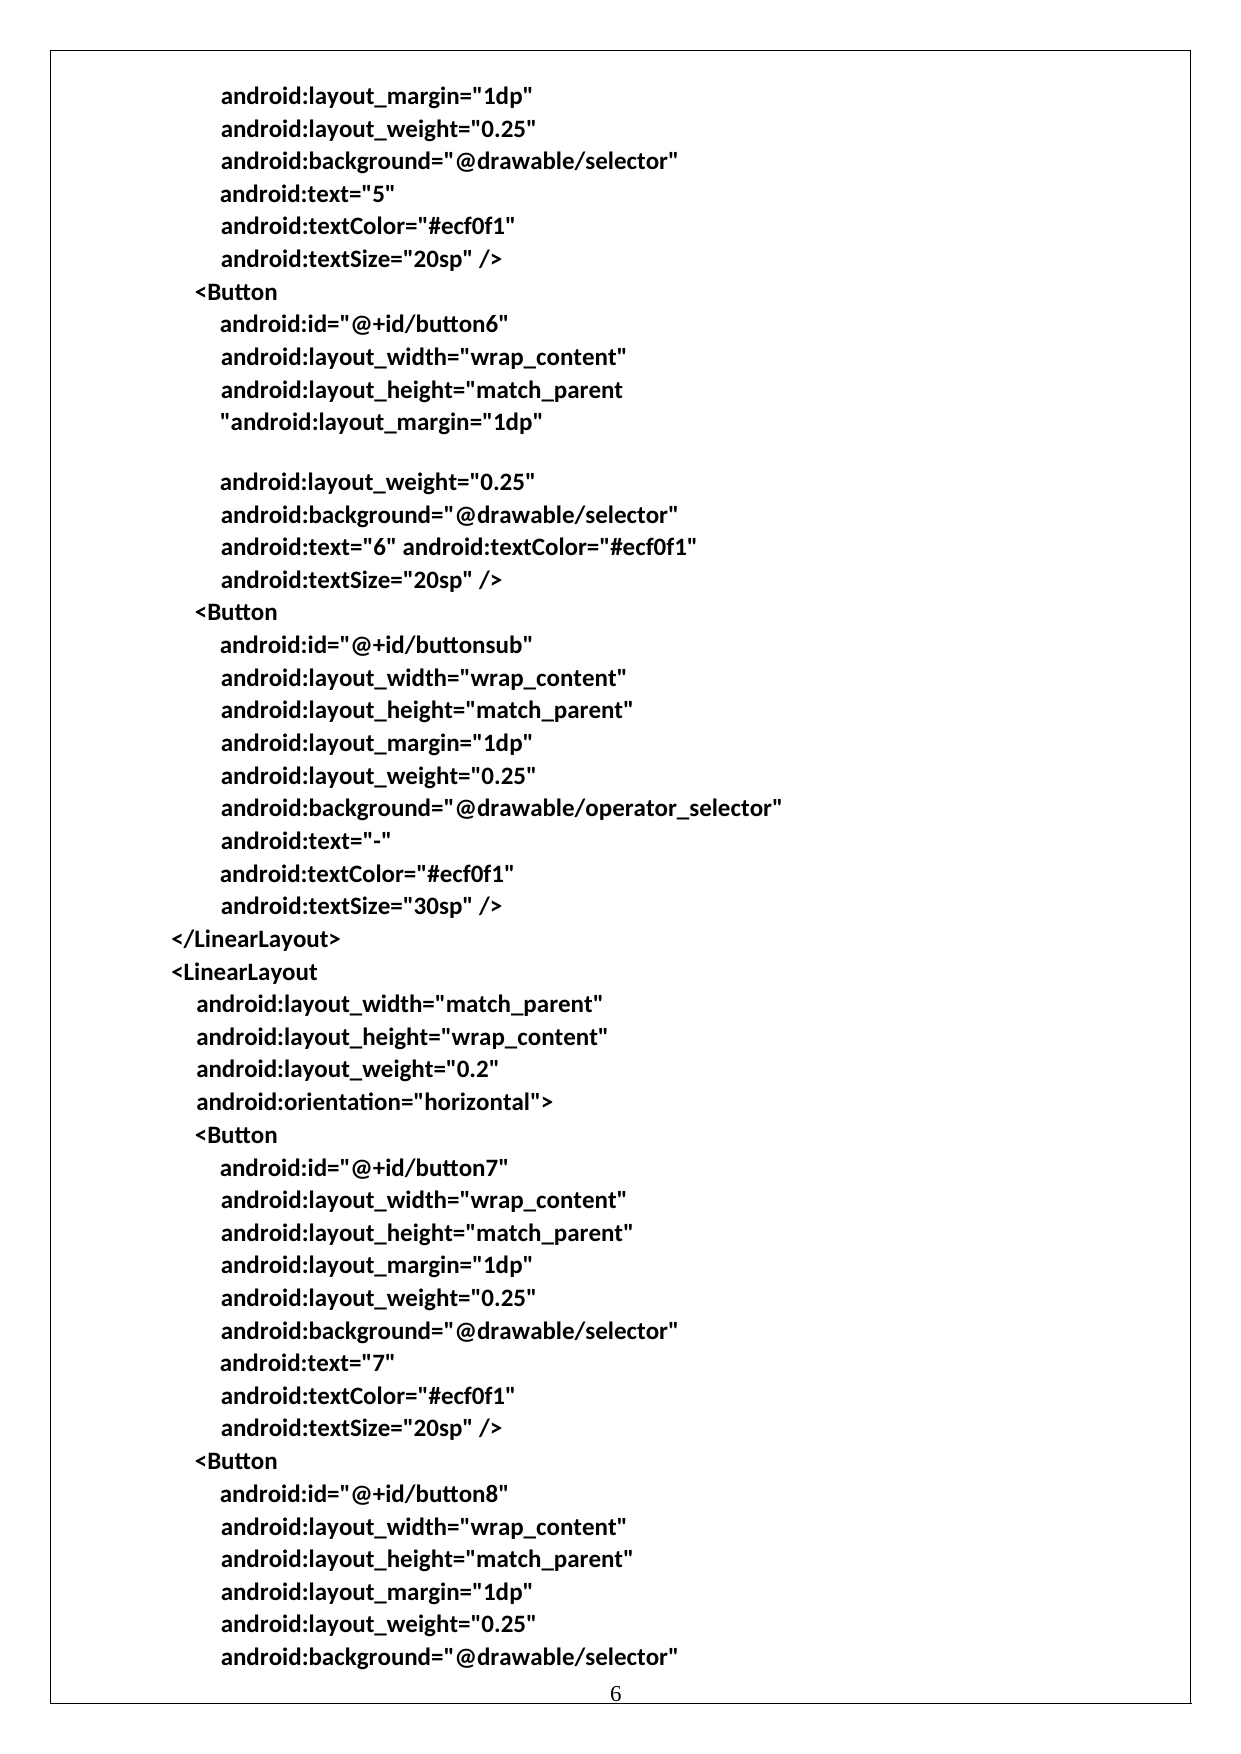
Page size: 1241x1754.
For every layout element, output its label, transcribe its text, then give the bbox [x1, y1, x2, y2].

text android:layout_weight="0.25" android:background="@drawable/selector" android:text="6" android:textColor="#ecf0f1" android:textSize="20sp" /> [219, 466, 802, 594]
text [219, 80, 802, 176]
text <Button [194, 276, 1107, 306]
text android:id="@+id/buttonsub" android:layout_width="wrap_content" android:layout_height="match_parent" android:layout_margin="1dp" android:layout_weight="0.25" android:background="@drawable/operator_selector" android:text="-" [219, 629, 802, 856]
text "android:layout_margin="1dp" [219, 406, 683, 437]
text android:text="5" android:textColor="#ecf0f1" android:textSize="20sp" /> [219, 178, 683, 274]
text <LinearLayout android:layout_width="match_parent" android:layout_height="wrap_content" android:layout_weight="0.2" android:orientation="horizontal"> [171, 956, 683, 1117]
text android:id="@+id/button7" android:layout_width="wrap_content" android:layout_height="match_parent" android:layout_margin="1dp" android:layout_weight="0.25" android:background="@drawable/selector" [219, 1152, 802, 1345]
text android:text="7" android:textColor="#ecf0f1" android:textSize="20sp" /> [219, 1347, 683, 1443]
text <Button [194, 597, 1107, 627]
text android:textColor="#ecf0f1" android:textSize="30sp" /> [219, 858, 683, 921]
text <Button [194, 1119, 1107, 1149]
text android:id="@+id/button8" android:layout_width="wrap_content" android:layout_height="match_parent" android:layout_margin="1dp" android:layout_weight="0.25" android:background="@drawable/selector" [219, 1478, 802, 1672]
text </LinearLayout> [171, 923, 1107, 953]
text <Button [194, 1445, 1107, 1476]
text android:id="@+id/button6" android:layout_width="wrap_content" android:layout_height="match_parent [219, 309, 802, 404]
